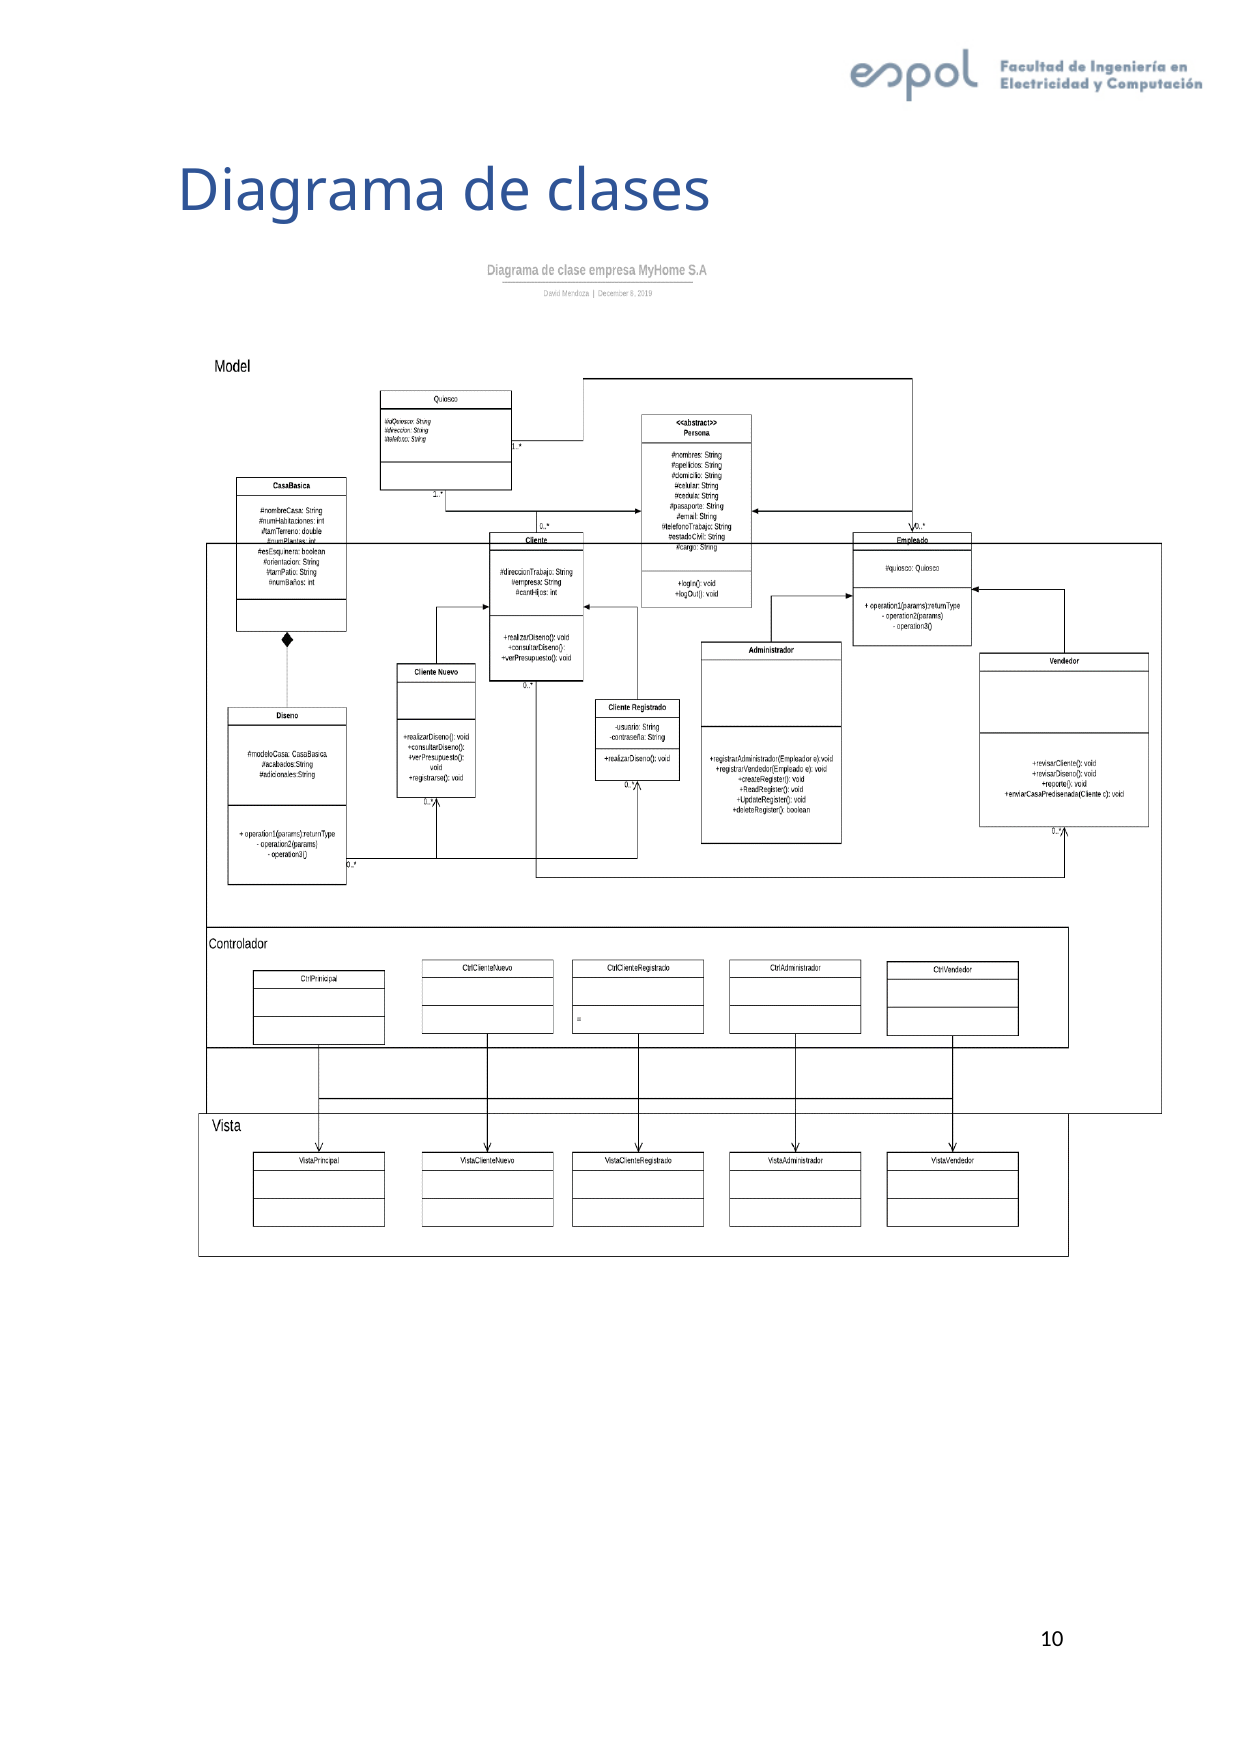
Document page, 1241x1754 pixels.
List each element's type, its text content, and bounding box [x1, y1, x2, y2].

picture [177, 258, 1164, 1314]
subtitle Diagrama de clases [177, 148, 1063, 227]
picture [822, 9, 1226, 134]
